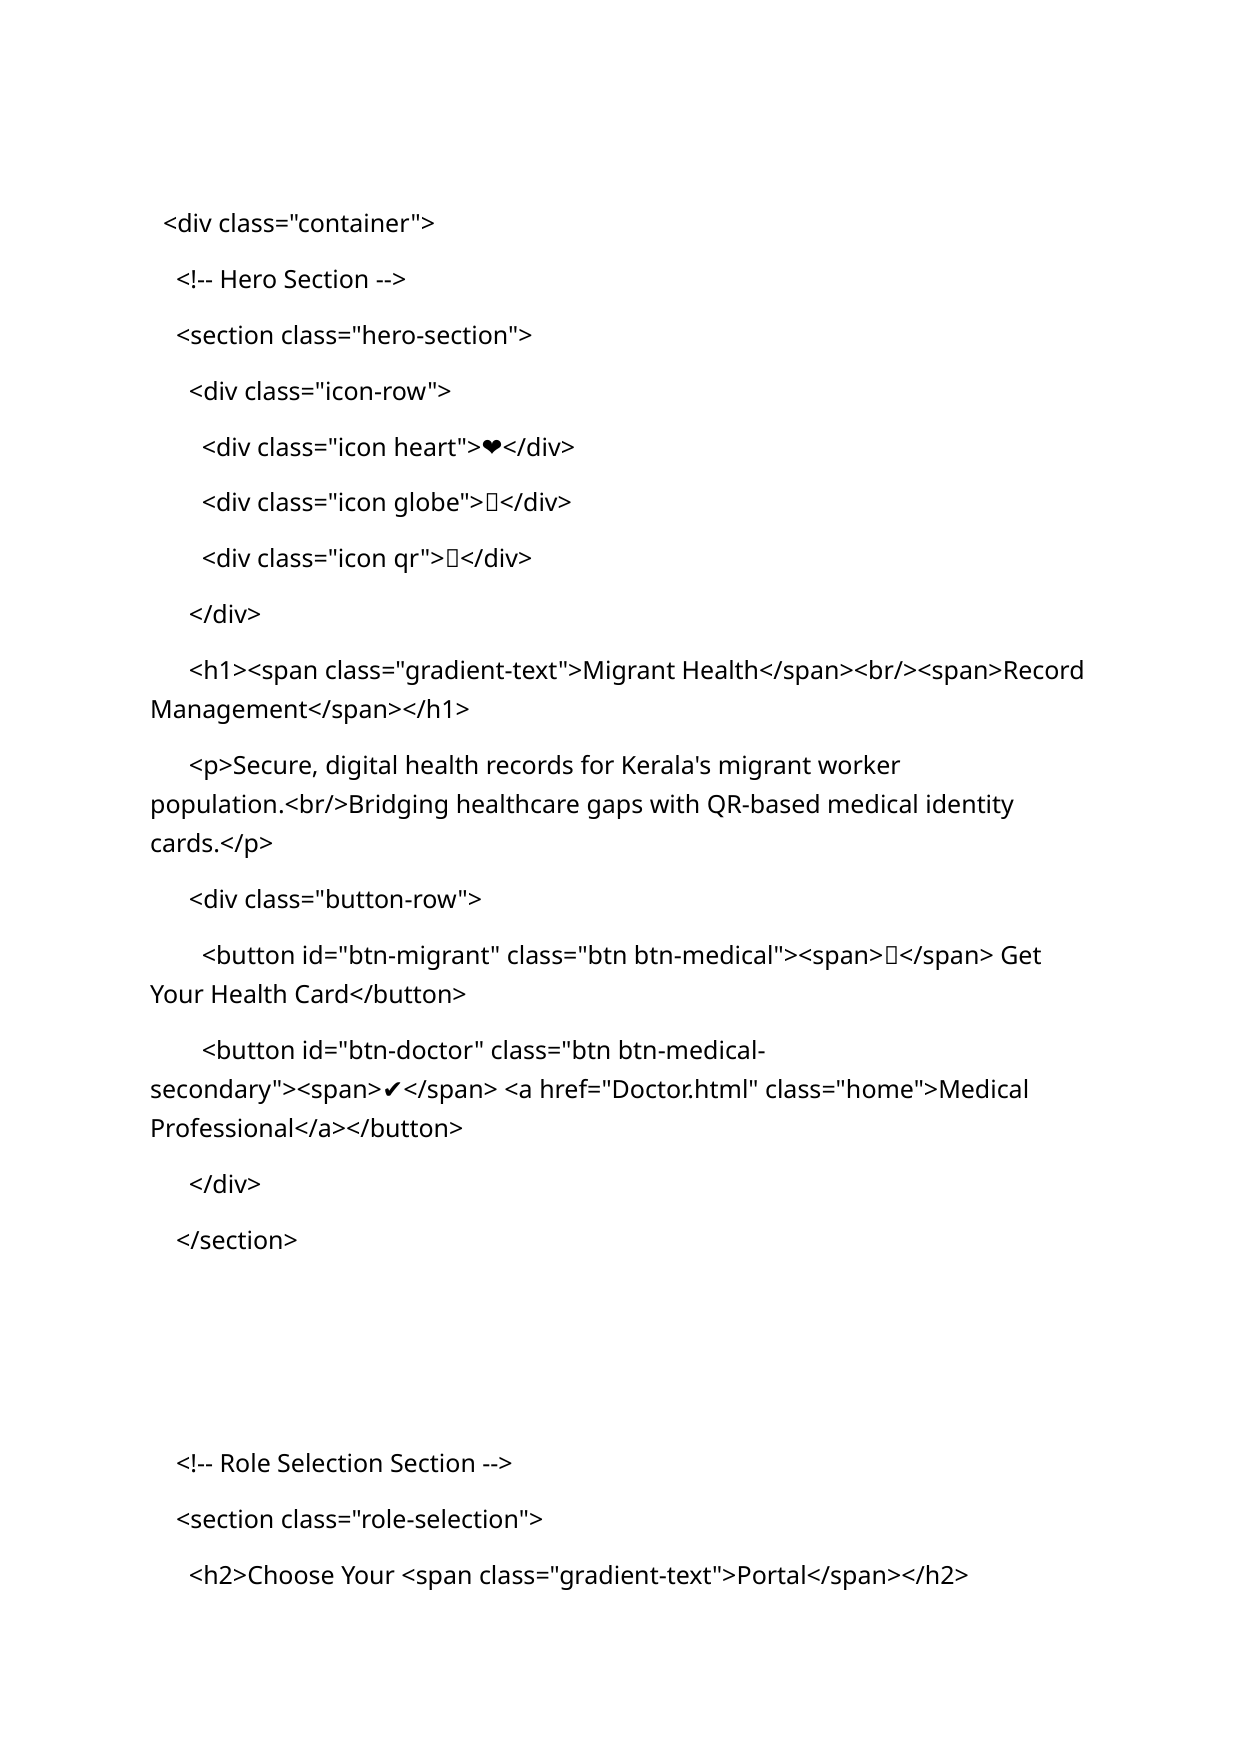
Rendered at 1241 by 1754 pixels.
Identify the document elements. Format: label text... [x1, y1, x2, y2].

text <section class="hero-section"> [150, 317, 1090, 352]
text <div class="container"> [150, 206, 1090, 240]
text <div class="icon globe">🌐</div> [150, 485, 1090, 519]
text <button id="btn-migrant" class="btn btn-medical"><span>👥</span> Get Your Health Card</button> [150, 937, 1090, 1011]
text <p>Secure, digital health records for Kerala's migrant worker population.<br/>Bridging healthcare gaps with QR-based medical identity cards.</p> [150, 747, 1090, 860]
text </div> [150, 597, 1090, 631]
text <!-- Role Selection Section --> [150, 1446, 1090, 1480]
text <div class="button-row"> [150, 882, 1090, 916]
text <div class="icon heart">❤️</div> [150, 429, 1090, 463]
text <button id="btn-doctor" class="btn btn-medical-secondary"><span>✔️</span> <a href="Doctor.html" class="home">Medical Professional</a></button> [150, 1032, 1090, 1145]
text <div class="icon-row"> [150, 373, 1090, 407]
text <div class="icon qr">📱</div> [150, 541, 1090, 575]
text </div> [150, 1167, 1090, 1201]
text <h2>Choose Your <span class="gradient-text">Portal</span></h2> [150, 1557, 1090, 1592]
text <h1><span class="gradient-text">Migrant Health</span><br/><span>Record Management</span></h1> [150, 652, 1090, 726]
text <section class="role-selection"> [150, 1502, 1090, 1536]
text </section> [150, 1222, 1090, 1257]
text <!-- Hero Section --> [150, 262, 1090, 296]
